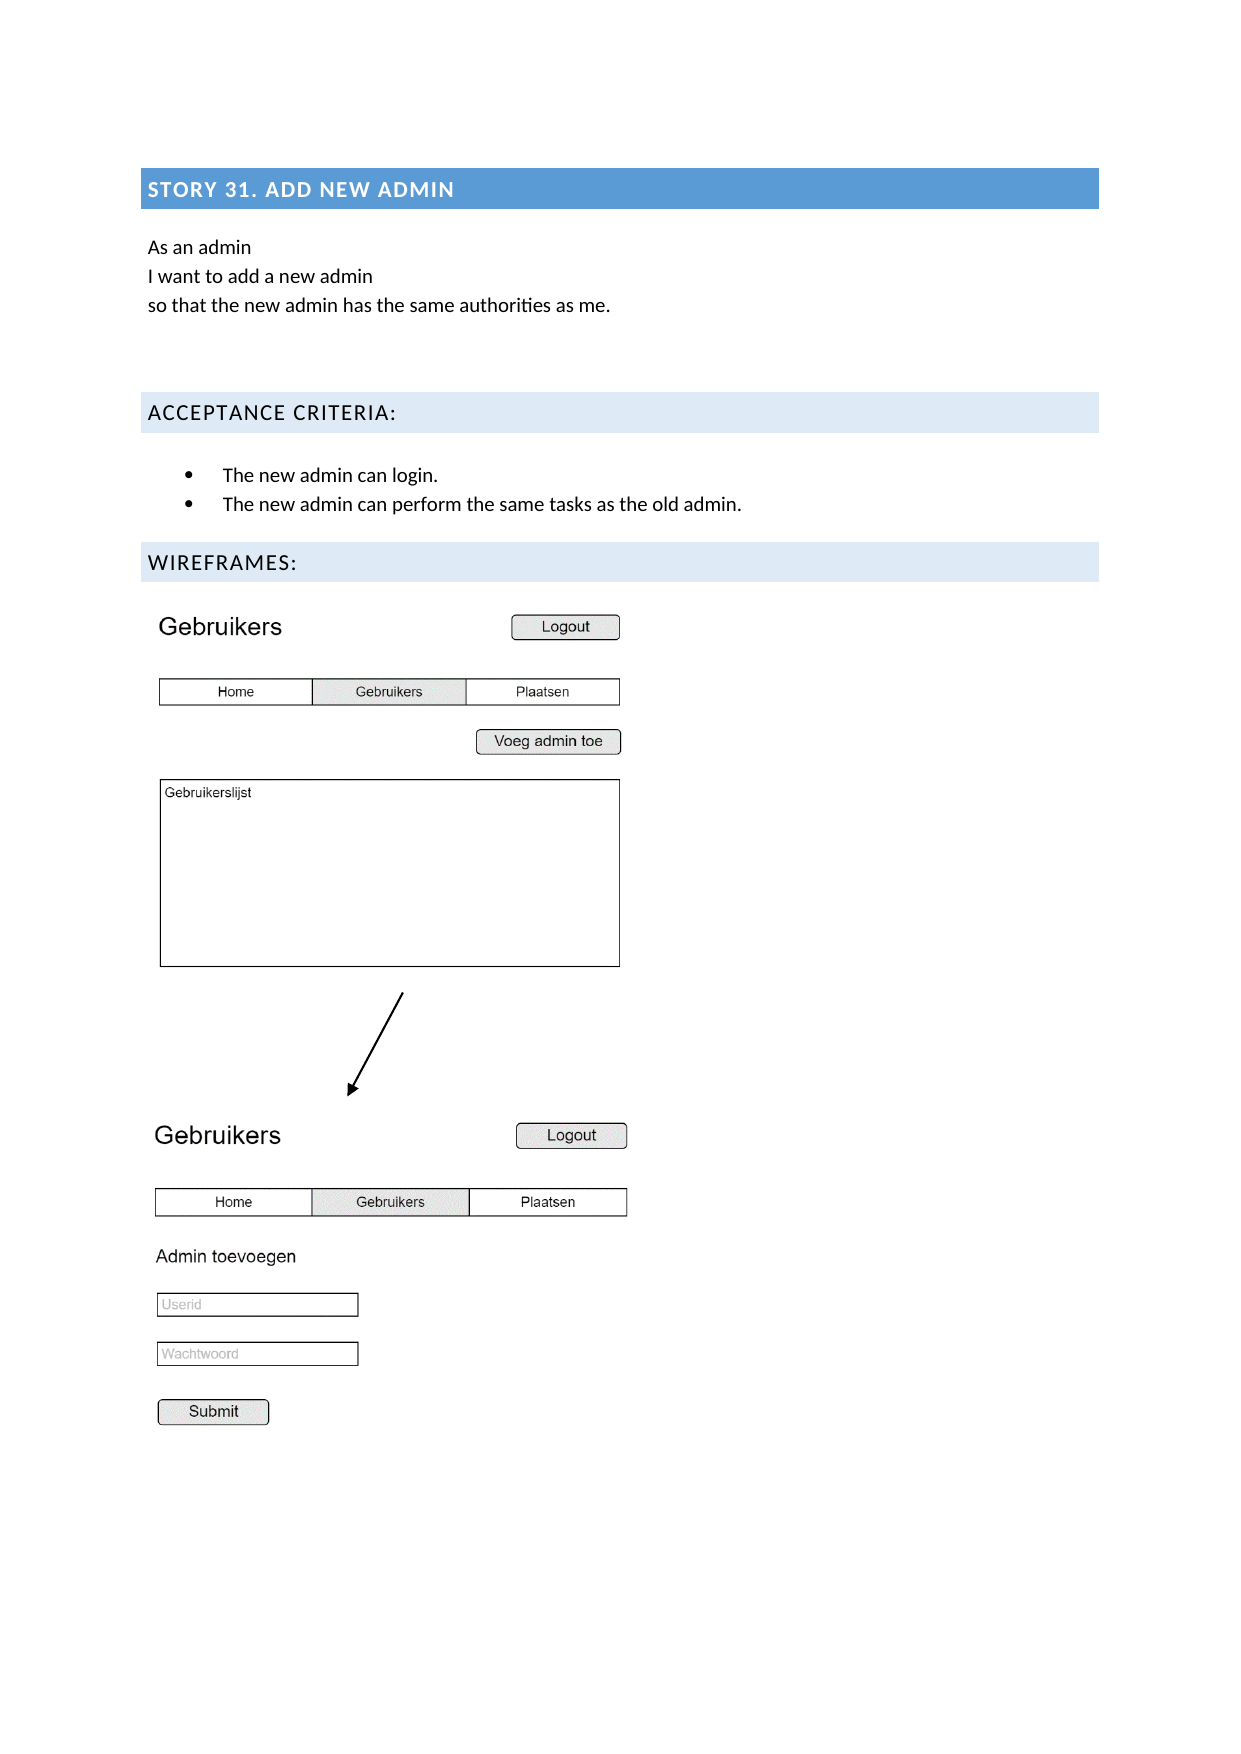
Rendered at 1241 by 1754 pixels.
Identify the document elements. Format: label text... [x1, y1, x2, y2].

list The new admin can perform the same tasks as the old admin. [185, 492, 1093, 517]
subtitle Story 31. Add new admin [148, 175, 1093, 203]
picture [147, 606, 625, 972]
text As an admin I want to add a new admin so that the new admin has the same authorities as me. [148, 234, 1093, 318]
picture [147, 1112, 632, 1429]
subtitle Wireframes: [148, 548, 1093, 576]
subtitle Acceptance criteria: [148, 399, 1093, 427]
list The new admin can login. [185, 462, 1093, 488]
